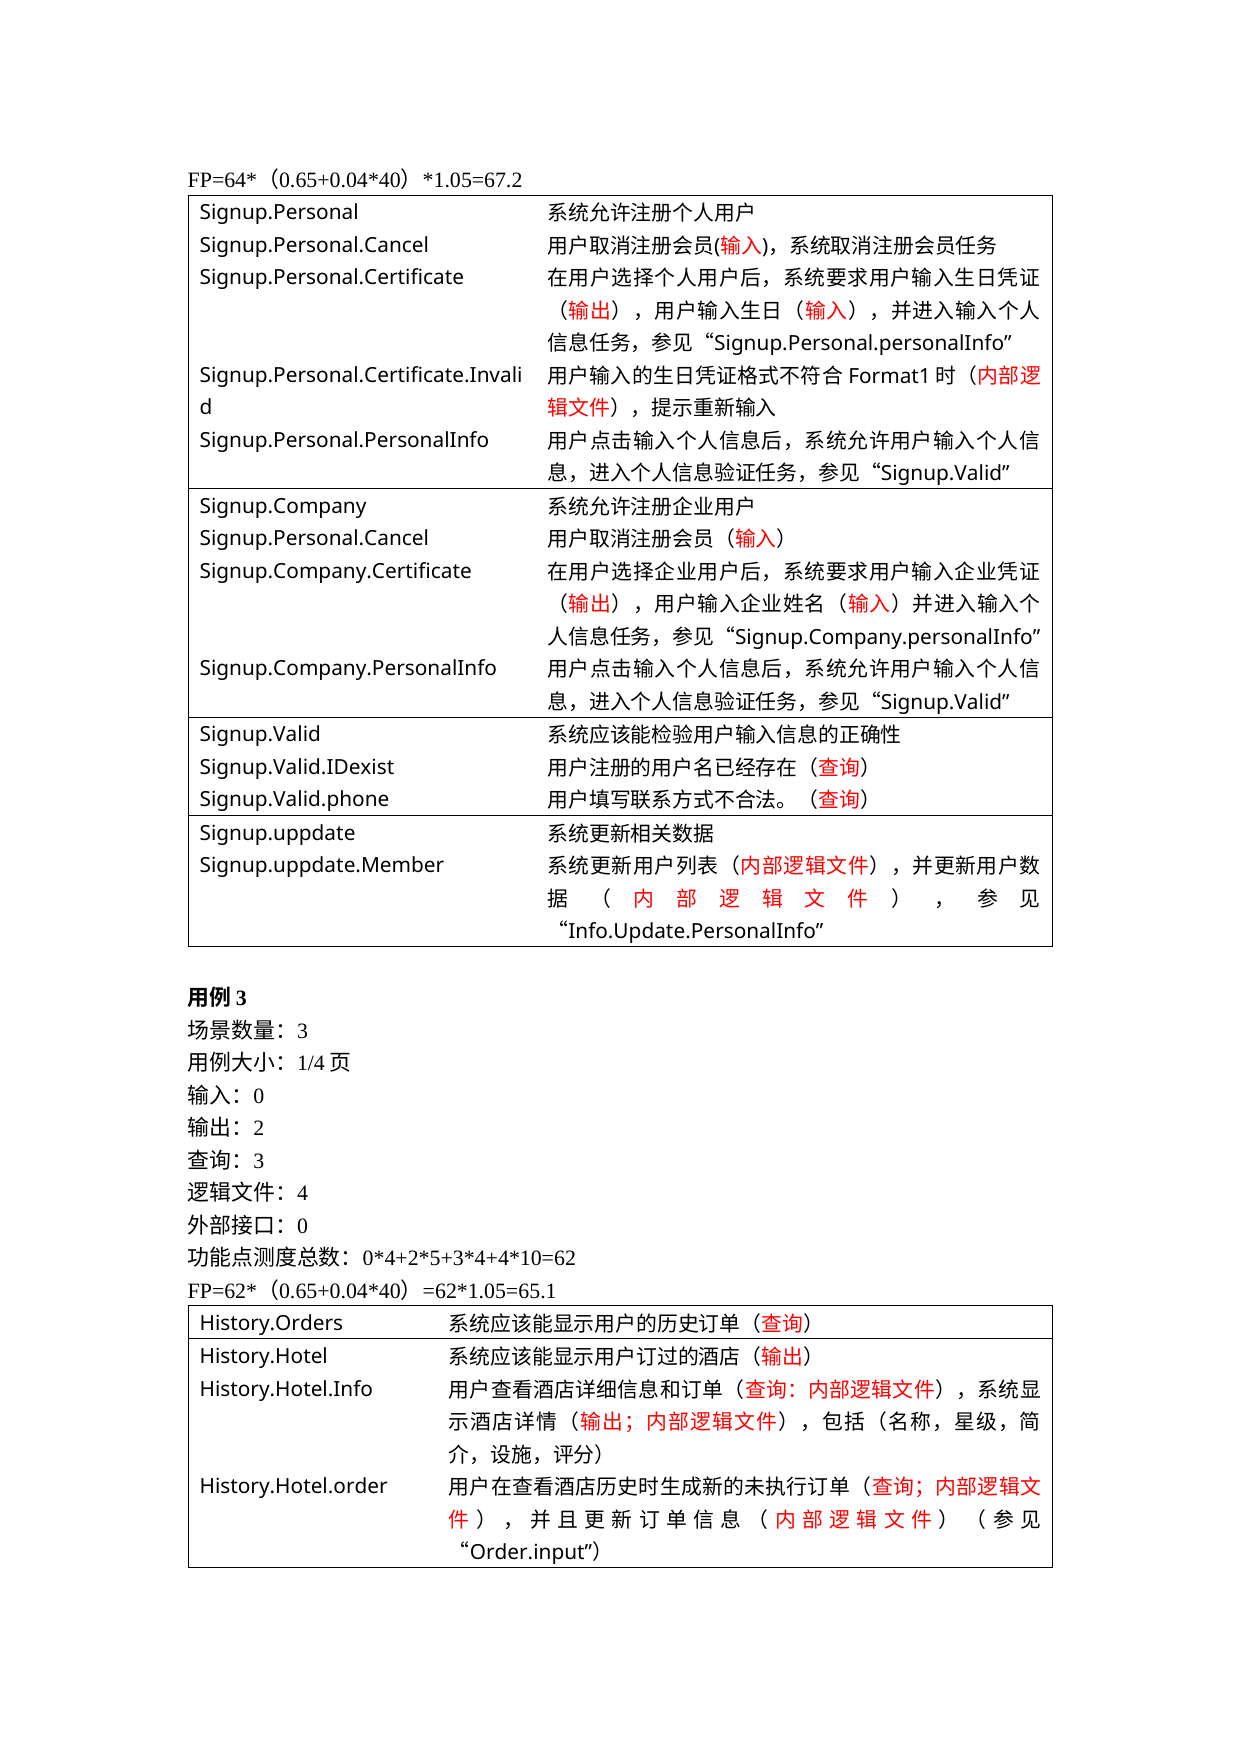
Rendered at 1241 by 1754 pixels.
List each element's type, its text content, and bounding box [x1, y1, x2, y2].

table_header 系统允许注册个人用户 [536, 196, 1052, 228]
table_cell Signup.Personal.Certificate.Invalid [189, 358, 536, 423]
table_cell Signup.Valid.phone [189, 783, 536, 815]
table_header Signup.Personal [189, 196, 536, 228]
table_header History.Orders [189, 1306, 437, 1338]
text 输出：2 [187, 1110, 1053, 1142]
text 查询：3 [187, 1142, 1053, 1175]
text 用例大小：1/4页 [187, 1045, 1053, 1077]
table_cell 用户注册的用户名已经存在（查询） [536, 750, 1052, 783]
table_cell Signup.Personal.Cancel [189, 522, 536, 554]
table_cell 用户输入的生日凭证格式不符合Format1时（内部逻辑文件），提示重新输入 [536, 358, 1052, 423]
text 用例3 [187, 980, 1053, 1012]
text FP=62*（0.65+0.04*40）=62*1.05=65.1 [187, 1272, 1053, 1305]
table_cell History.Hotel [189, 1339, 437, 1372]
table_cell Signup.Personal.Cancel [189, 228, 536, 261]
text 逻辑文件：4 [187, 1175, 1053, 1207]
table_cell 在用户选择个人用户后，系统要求用户输入生日凭证（输出），用户输入生日（输入），并进入输入个人信息任务，参见“Signup.Personal.personalInfo” [536, 261, 1052, 358]
table_cell 用户填写联系方式不合法。（查询） [536, 783, 1052, 815]
table_cell 用户点击输入个人信息后，系统允许用户输入个人信息，进入个人信息验证任务，参见“Signup.Valid” [536, 652, 1052, 717]
table_cell 系统更新用户列表（内部逻辑文件），并更新用户数据（内部逻辑文件），参见“Info.Update.PersonalInfo” [536, 849, 1052, 946]
table_cell 系统应该能显示用户订过的酒店（输出） [438, 1339, 1052, 1372]
table_cell History.Hotel.order [189, 1469, 437, 1567]
table_cell Signup.uppdate [189, 816, 536, 849]
table_cell Signup.uppdate.Member [189, 849, 536, 946]
table_cell 在用户选择企业用户后，系统要求用户输入企业凭证（输出），用户输入企业姓名（输入）并进入输入个人信息任务，参见“Signup.Company.personalInfo” [536, 554, 1052, 652]
table_cell 用户在查看酒店历史时生成新的未执行订单（查询；内部逻辑文件），并且更新订单信息（内部逻辑文件）（参见“Order.input”） [438, 1469, 1052, 1567]
table_cell 系统更新相关数据 [536, 816, 1052, 849]
text 外部接口：0 [187, 1207, 1053, 1240]
table_cell 用户取消注册会员（输入） [536, 522, 1052, 554]
table_cell Signup.Personal.PersonalInfo [189, 423, 536, 488]
table_cell Signup.Company.Certificate [189, 554, 536, 652]
table_cell Signup.Personal.Certificate [189, 261, 536, 358]
text 功能点测度总数：0*4+2*5+3*4+4*10=62 [187, 1240, 1053, 1272]
table_cell Signup.Valid [189, 718, 536, 750]
text FP=64*（0.65+0.04*40）*1.05=67.2 [187, 162, 1053, 194]
table_cell Signup.Valid.IDexist [189, 750, 536, 783]
text 场景数量：3 [187, 1012, 1053, 1045]
table_cell 用户查看酒店详细信息和订单（查询：内部逻辑文件），系统显示酒店详情（输出；内部逻辑文件），包括（名称，星级，简介，设施，评分） [438, 1372, 1052, 1469]
table_header 系统应该能显示用户的历史订单（查询） [438, 1306, 1052, 1338]
table_cell 系统允许注册企业用户 [536, 489, 1052, 522]
table_cell Signup.Company.PersonalInfo [189, 652, 536, 717]
table_cell 系统应该能检验用户输入信息的正确性 [536, 718, 1052, 750]
table_cell Signup.Company [189, 489, 536, 522]
text 输入：0 [187, 1077, 1053, 1110]
table_cell 用户点击输入个人信息后，系统允许用户输入个人信息，进入个人信息验证任务，参见“Signup.Valid” [536, 423, 1052, 488]
table_cell 用户取消注册会员(输入)，系统取消注册会员任务 [536, 228, 1052, 261]
table_cell History.Hotel.Info [189, 1372, 437, 1469]
